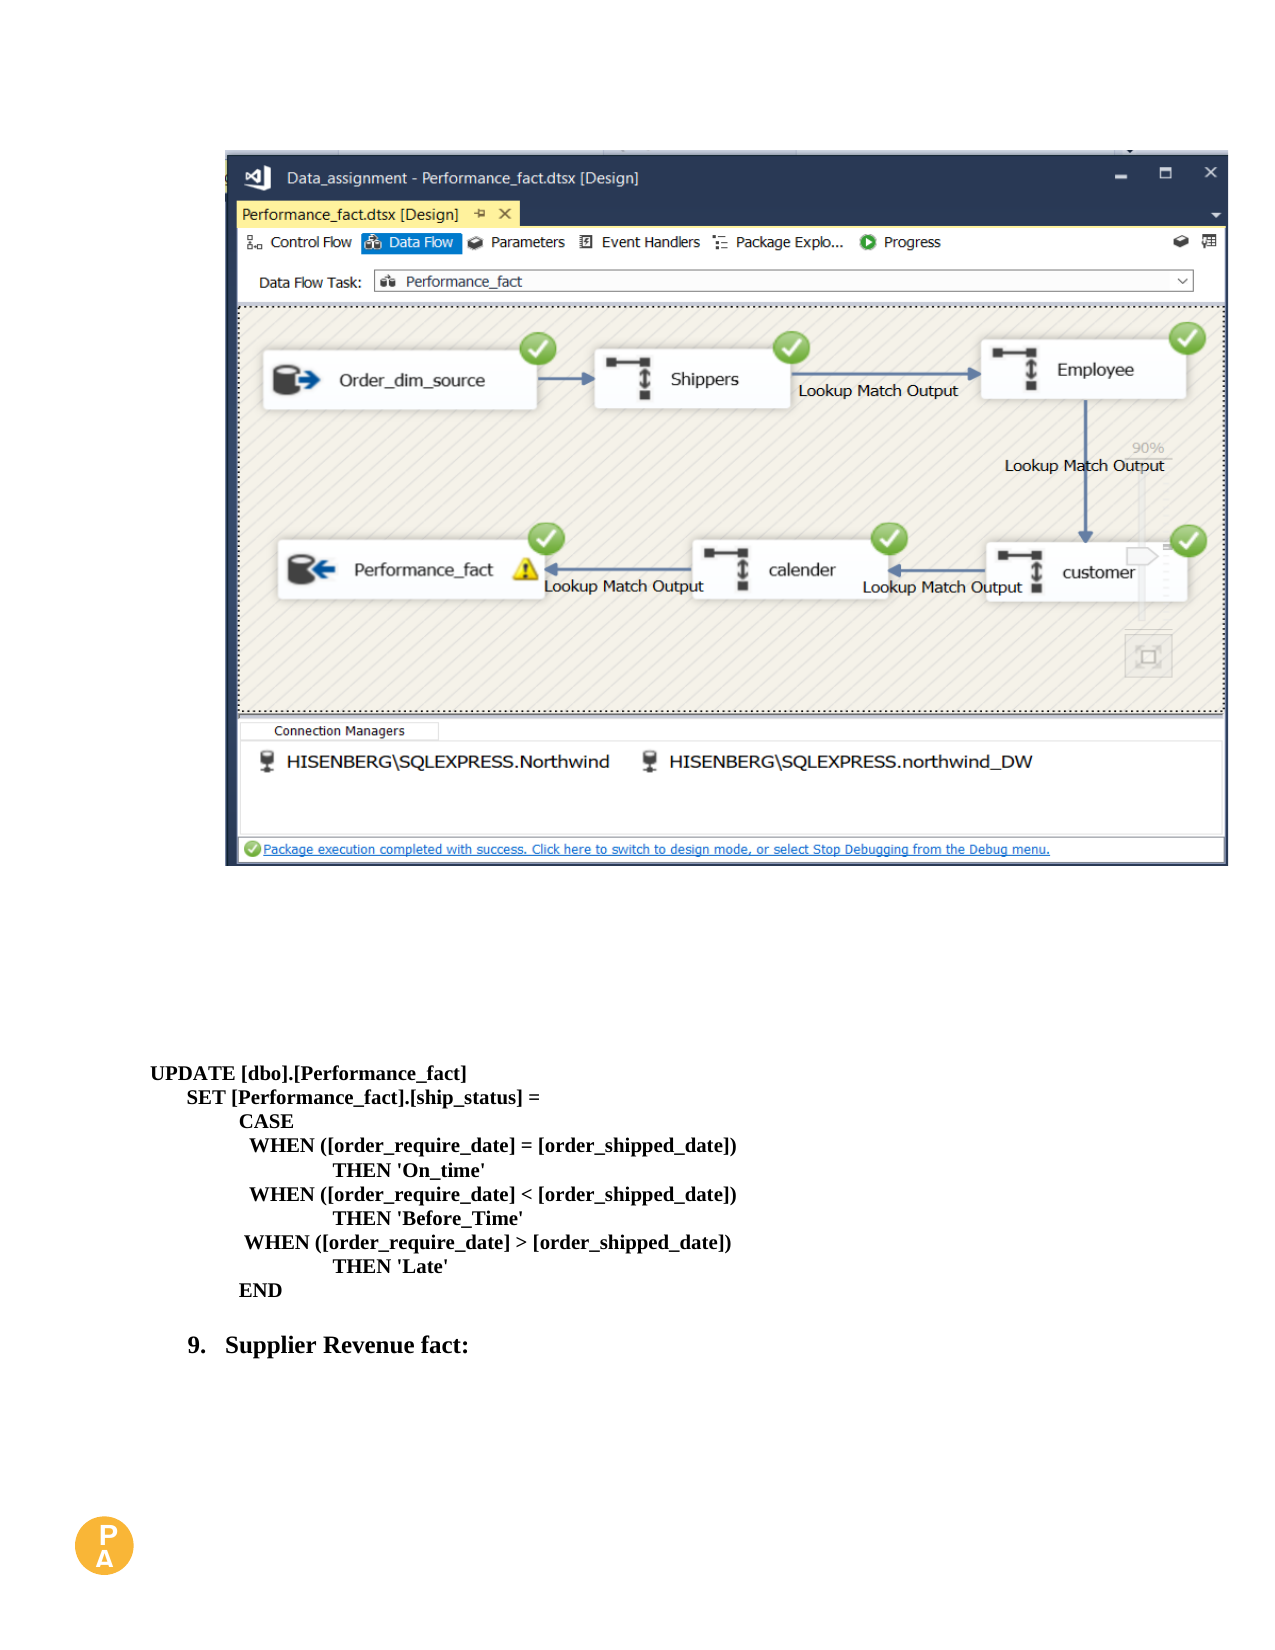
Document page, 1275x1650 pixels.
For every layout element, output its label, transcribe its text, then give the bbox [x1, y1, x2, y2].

text WHEN ([order_require_date] > [order_shipped_date]) [150, 1230, 1125, 1254]
picture [225, 150, 1229, 866]
text SET [Performance_fact].[ship_status] = [150, 1085, 1125, 1109]
list Supplier Revenue fact: [187, 1331, 1125, 1359]
text WHEN ([order_require_date] < [order_shipped_date]) [150, 1182, 1125, 1206]
text END [150, 1278, 1125, 1302]
text THEN 'Late' [150, 1254, 1125, 1278]
text UPDATE [dbo].[Performance_fact] [150, 1061, 1125, 1085]
text CASE [150, 1109, 1125, 1133]
text WHEN ([order_require_date] = [order_shipped_date]) [150, 1133, 1125, 1157]
text THEN 'On_time' [150, 1157, 1125, 1182]
text THEN 'Before_Time' [150, 1206, 1125, 1230]
